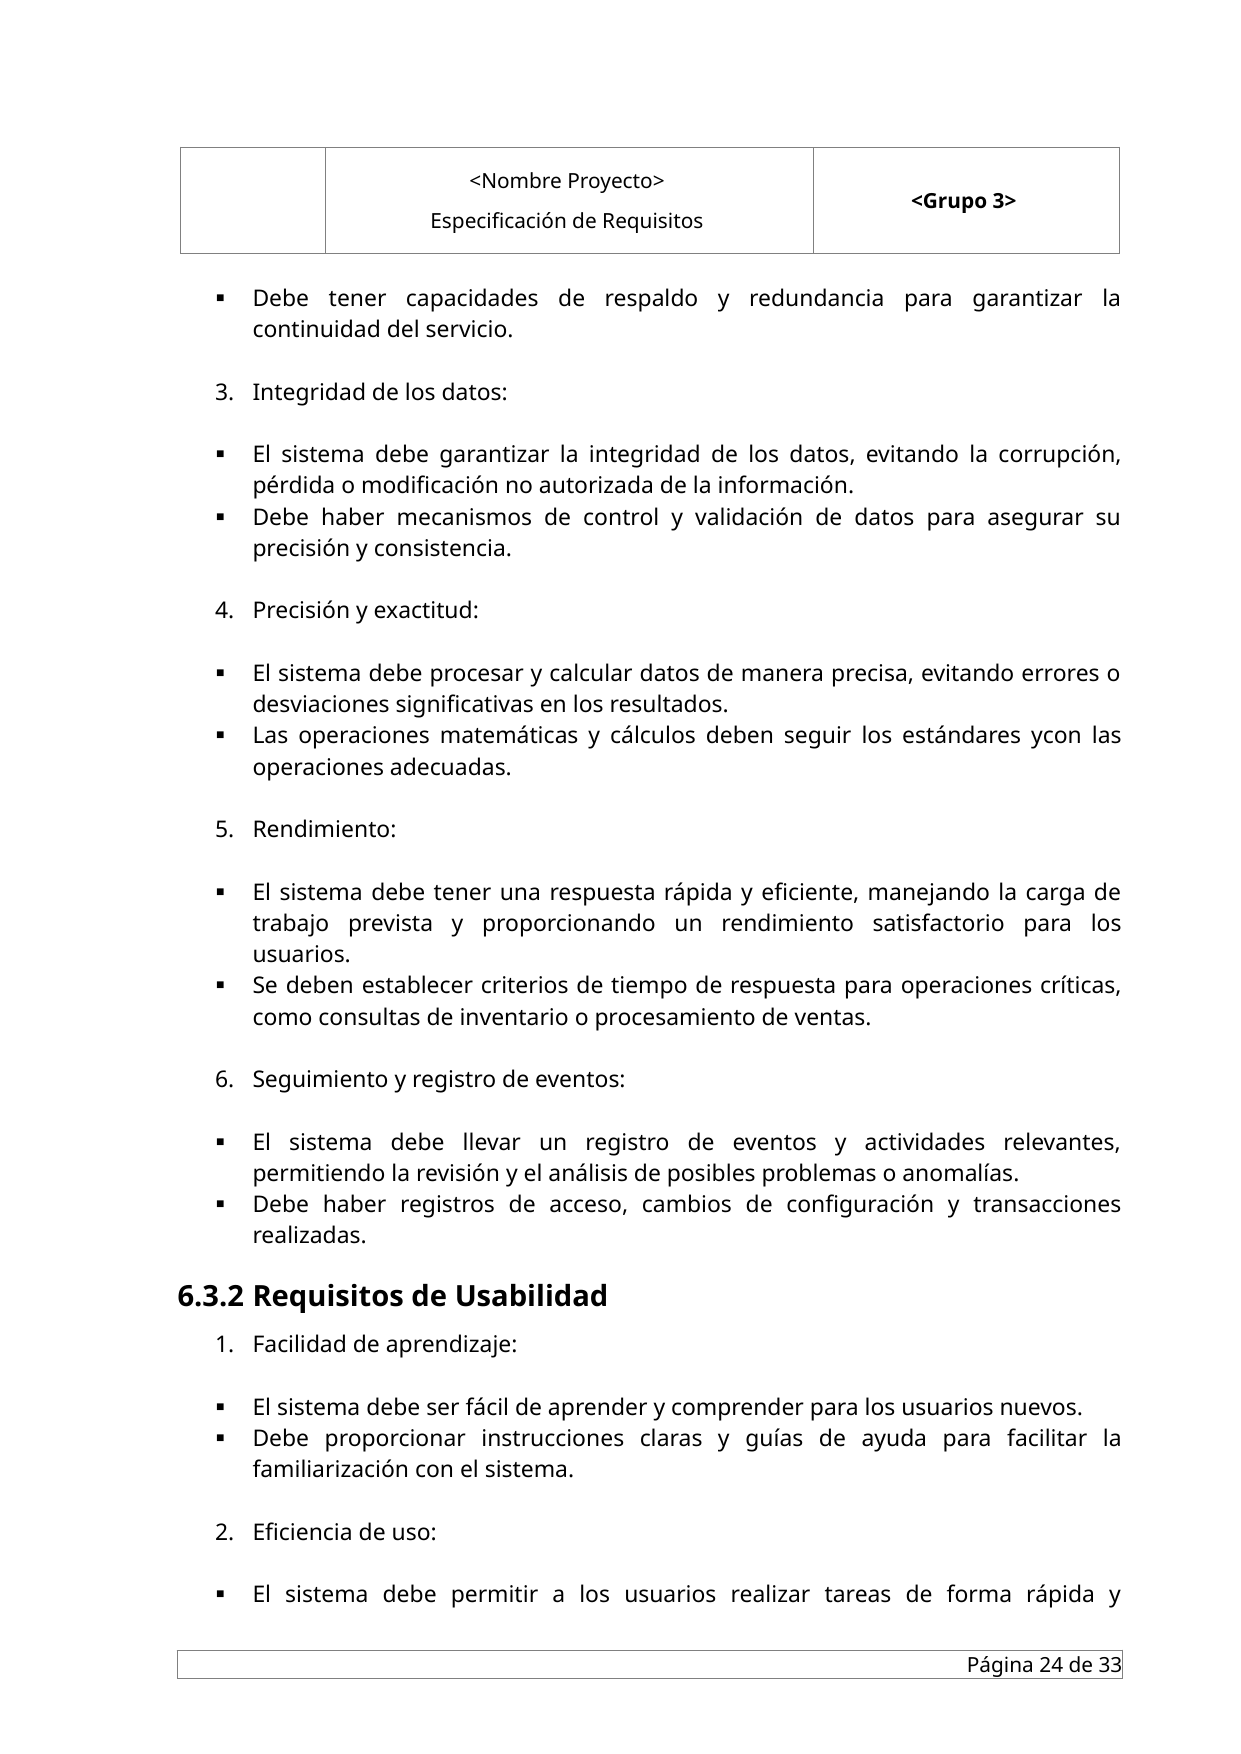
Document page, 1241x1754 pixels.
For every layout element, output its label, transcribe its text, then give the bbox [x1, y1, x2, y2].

list El sistema debe llevar un registro de eventos y actividades relevantes, permitiendo la revisión y el análisis de posibles problemas o anomalías. [215, 1126, 1122, 1188]
list Debe proporcionar instrucciones claras y guías de ayuda para facilitar la familiarización con el sistema. [215, 1422, 1122, 1484]
list Integridad de los datos: [215, 376, 1122, 407]
list El sistema debe procesar y calcular datos de manera precisa, evitando errores o desviaciones significativas en los resultados. [215, 657, 1122, 719]
list Precisión y exactitud: [215, 594, 1122, 626]
list Eficiencia de uso: [215, 1515, 1122, 1547]
list Seguimiento y registro de eventos: [215, 1063, 1122, 1094]
list Debe tener capacidades de respaldo y redundancia para garantizar la continuidad del servicio. [215, 282, 1122, 344]
list Rendimiento: [215, 813, 1122, 844]
list Debe haber mecanismos de control y validación de datos para asegurar su precisión y consistencia. [215, 501, 1122, 563]
list Facilidad de aprendizaje: [215, 1328, 1122, 1359]
list El sistema debe tener una respuesta rápida y eficiente, manejando la carga de trabajo prevista y proporcionando un rendimiento satisfactorio para los usuarios. [215, 876, 1122, 969]
subtitle Requisitos de Usabilidad [177, 1276, 1122, 1315]
list El sistema debe ser fácil de aprender y comprender para los usuarios nuevos. [215, 1390, 1122, 1422]
list Las operaciones matemáticas y cálculos deben seguir los estándares ycon las operaciones adecuadas. [215, 719, 1122, 782]
list Debe haber registros de acceso, cambios de configuración y transacciones realizadas. [215, 1188, 1122, 1251]
list Se deben establecer criterios de tiempo de respuesta para operaciones críticas, como consultas de inventario o procesamiento de ventas. [215, 969, 1122, 1032]
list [215, 1578, 1122, 1609]
list El sistema debe garantizar la integridad de los datos, evitando la corrupción, pérdida o modificación no autorizada de la información. [215, 438, 1122, 501]
